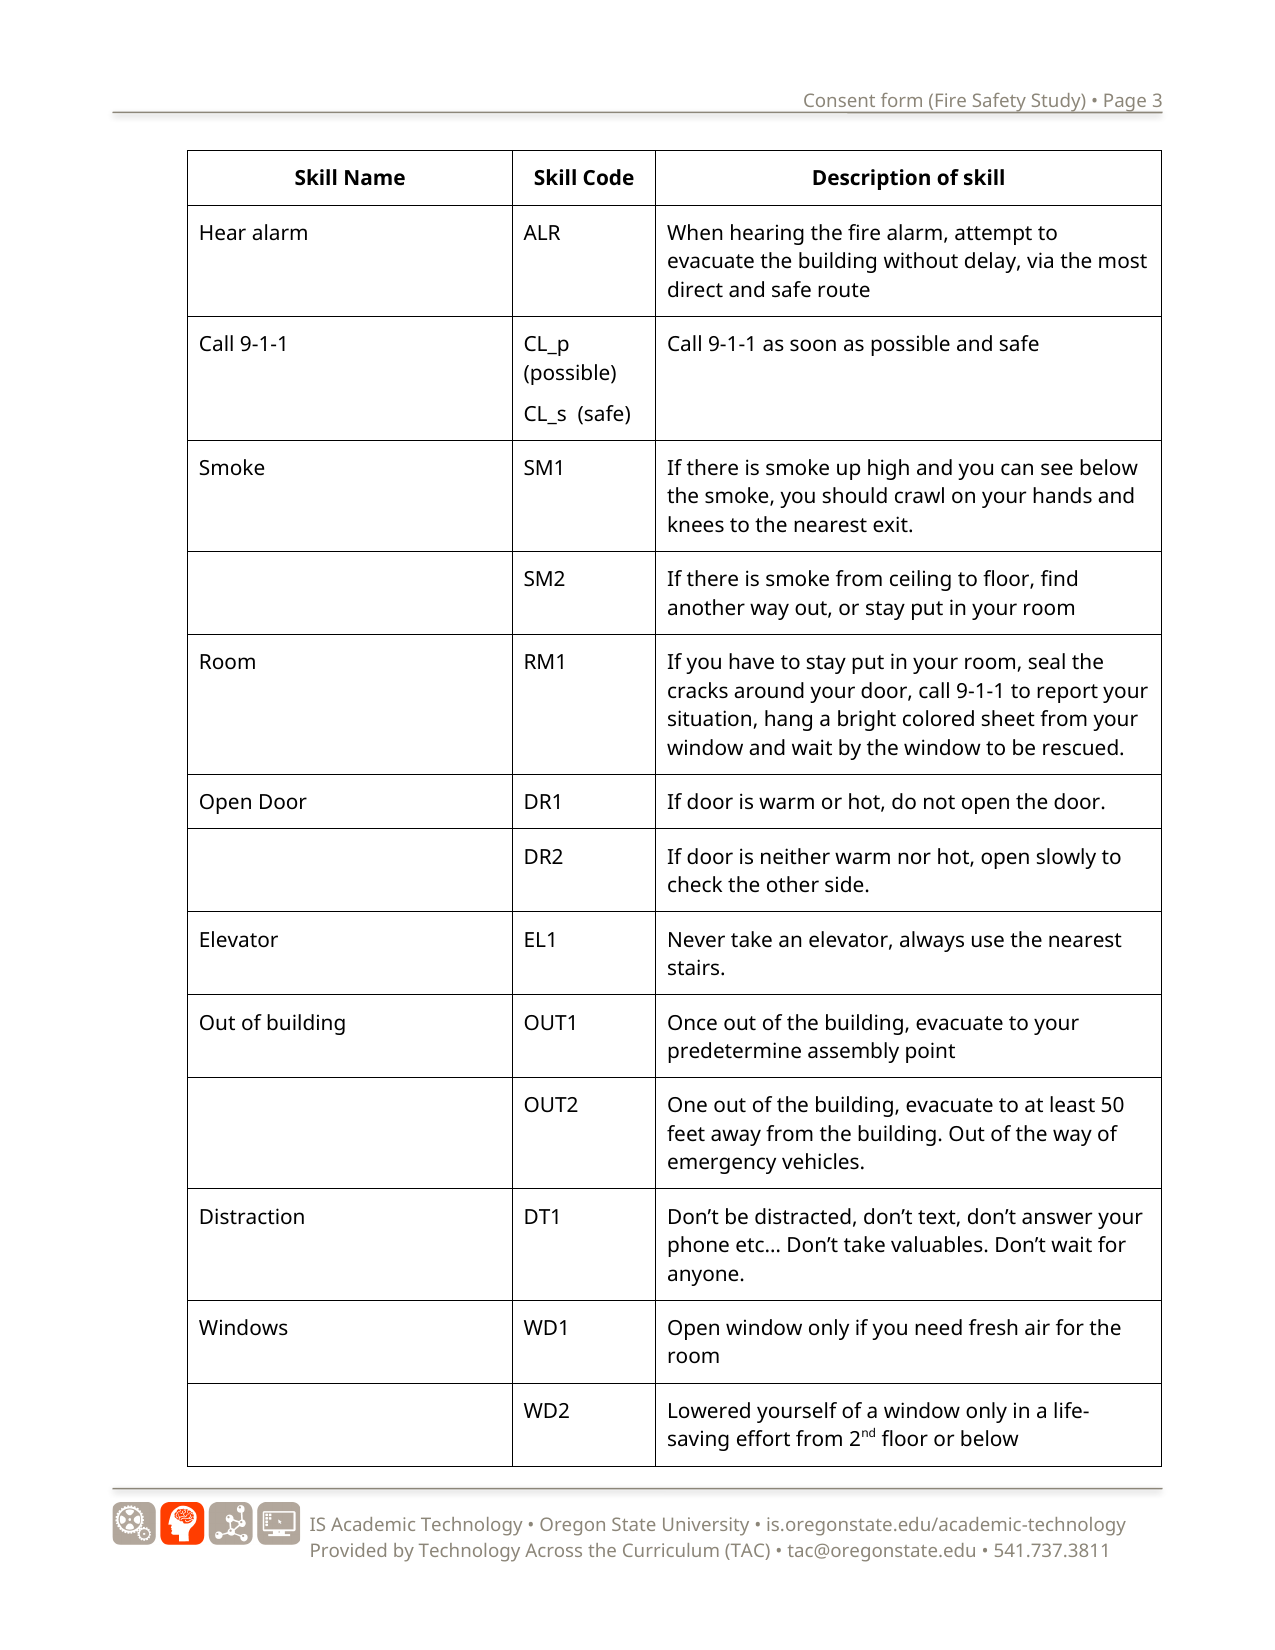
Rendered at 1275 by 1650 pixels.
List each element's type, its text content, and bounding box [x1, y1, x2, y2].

table_cell EL1 [513, 912, 655, 994]
table_cell If there is smoke from ceiling to floor, find another way out, or stay put in your room [656, 552, 1161, 634]
table_cell Windows [188, 1301, 512, 1383]
table_cell [188, 552, 512, 634]
table_header Skill Name [188, 151, 512, 204]
table_cell Out of building [188, 995, 512, 1077]
picture [112, 1502, 300, 1545]
table_cell Open Door [188, 775, 512, 828]
table_cell CL_p (possible) CL_s (safe) [513, 317, 655, 440]
table_cell Hear alarm [188, 206, 512, 316]
table_cell One out of the building, evacuate to at least 50 feet away from the building. Out of the way of emergency vehicles. [656, 1078, 1161, 1188]
table_cell [188, 829, 512, 911]
table_cell Open window only if you need fresh air for the room [656, 1301, 1161, 1383]
table_cell Room [188, 635, 512, 774]
table_cell Never take an elevator, always use the nearest stairs. [656, 912, 1161, 994]
table_cell Don’t be distracted, don’t text, don’t answer your phone etc… Don’t take valuables. Don’t wait for anyone. [656, 1189, 1161, 1300]
table_header Skill Code [513, 151, 655, 204]
table_cell OUT1 [513, 995, 655, 1077]
table_cell Once out of the building, evacuate to your predetermine assembly point [656, 995, 1161, 1077]
table_cell WD2 [513, 1384, 655, 1466]
table_cell OUT2 [513, 1078, 655, 1188]
table_cell If door is neither warm nor hot, open slowly to check the other side. [656, 829, 1161, 911]
table_cell When hearing the fire alarm, attempt to evacuate the building without delay, via the most direct and safe route [656, 206, 1161, 316]
table_cell WD1 [513, 1301, 655, 1383]
table_cell DT1 [513, 1189, 655, 1300]
table_cell If door is warm or hot, do not open the door. [656, 775, 1161, 828]
table_cell SM1 [513, 441, 655, 551]
table_cell Lowered yourself of a window only in a life-saving effort from 2nd floor or below [656, 1384, 1161, 1466]
table_cell DR1 [513, 775, 655, 828]
table_cell [188, 1384, 512, 1466]
table_cell Call 9-1-1 [188, 317, 512, 440]
table_cell [188, 1078, 512, 1188]
table_cell ALR [513, 206, 655, 316]
table_cell RM1 [513, 635, 655, 774]
table_header Description of skill [656, 151, 1161, 204]
table_cell If there is smoke up high and you can see below the smoke, you should crawl on your hands and knees to the nearest exit. [656, 441, 1161, 551]
table_cell If you have to stay put in your room, seal the cracks around your door, call 9-1-1 to report your situation, hang a bright colored sheet from your window and wait by the window to be rescued. [656, 635, 1161, 774]
table_cell Smoke [188, 441, 512, 551]
table_cell SM2 [513, 552, 655, 634]
table_cell Distraction [188, 1189, 512, 1300]
table_cell Elevator [188, 912, 512, 994]
table_cell DR2 [513, 829, 655, 911]
table_cell Call 9-1-1 as soon as possible and safe [656, 317, 1161, 440]
